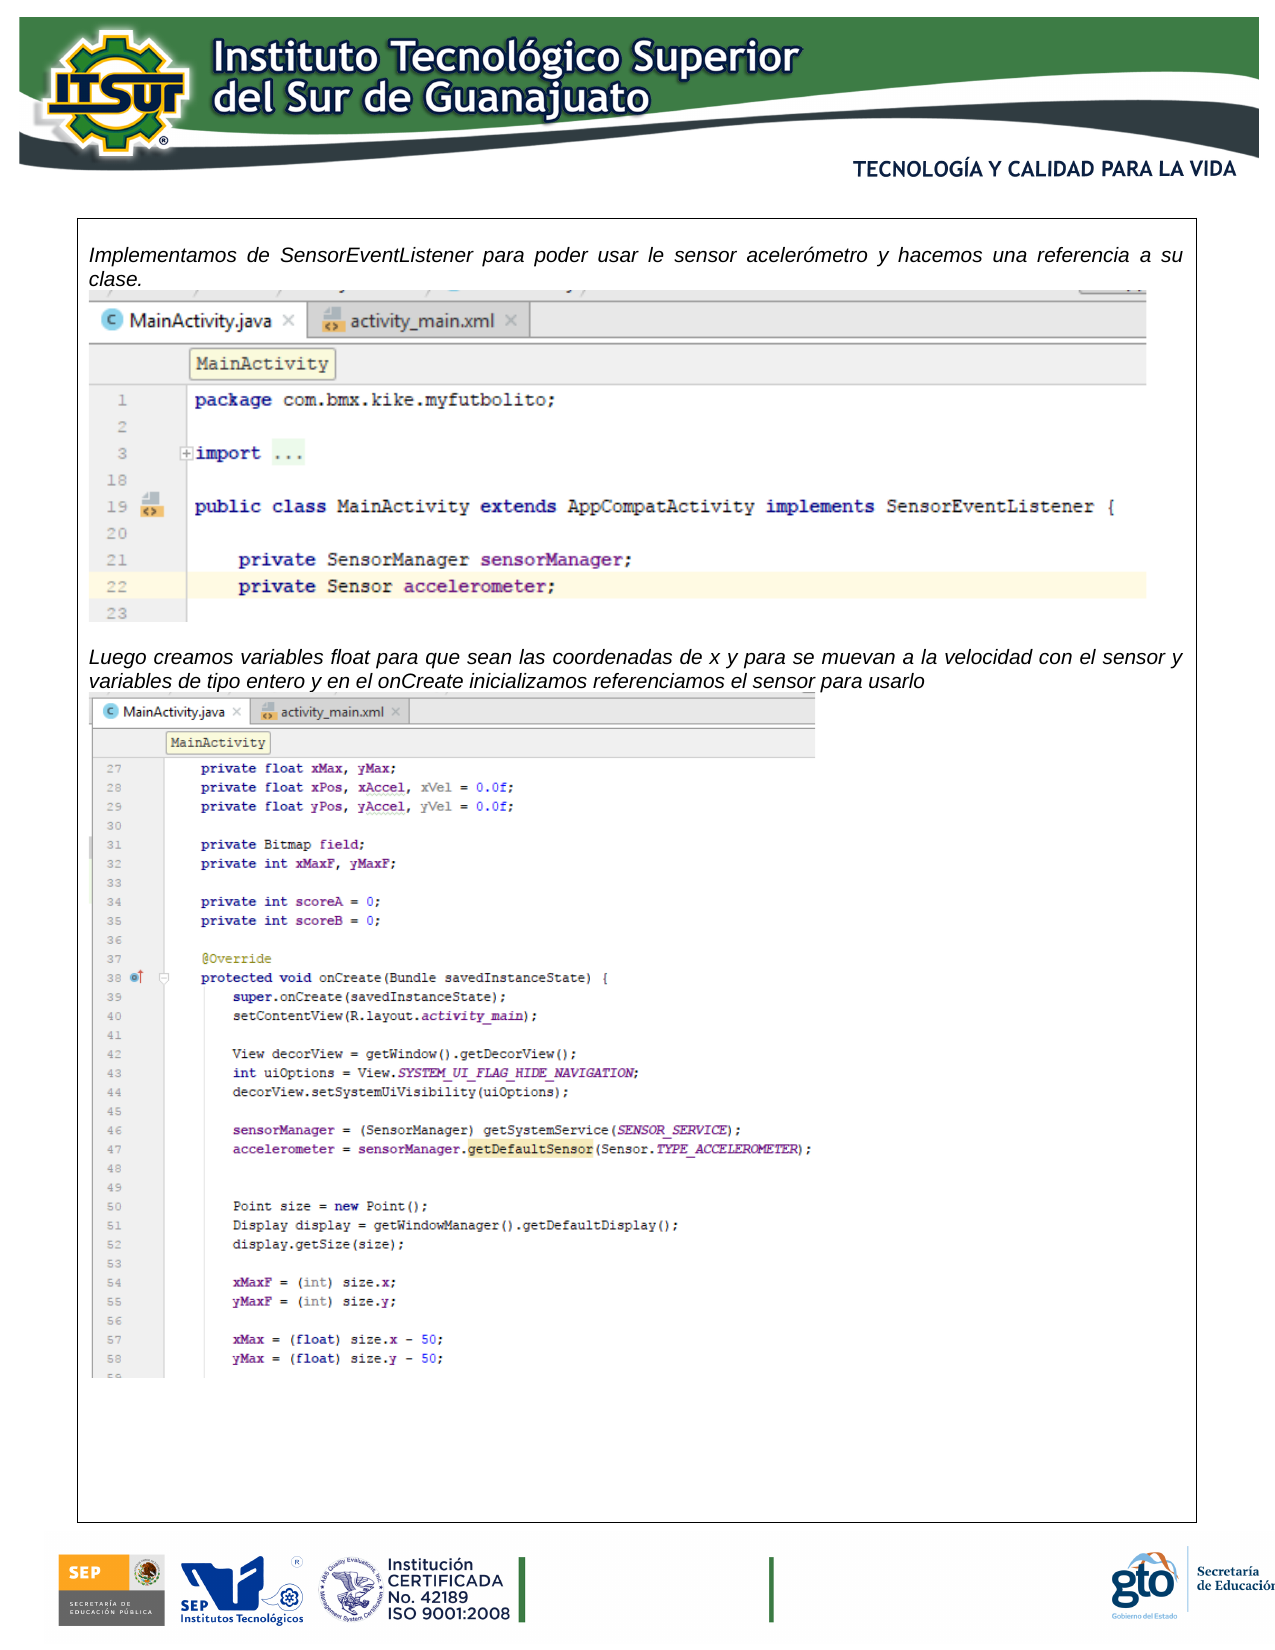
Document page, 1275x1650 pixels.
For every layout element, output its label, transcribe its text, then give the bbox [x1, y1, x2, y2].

picture [43, 1531, 1275, 1644]
picture [19, 17, 1259, 196]
picture [88, 290, 1147, 622]
picture [88, 692, 816, 1378]
